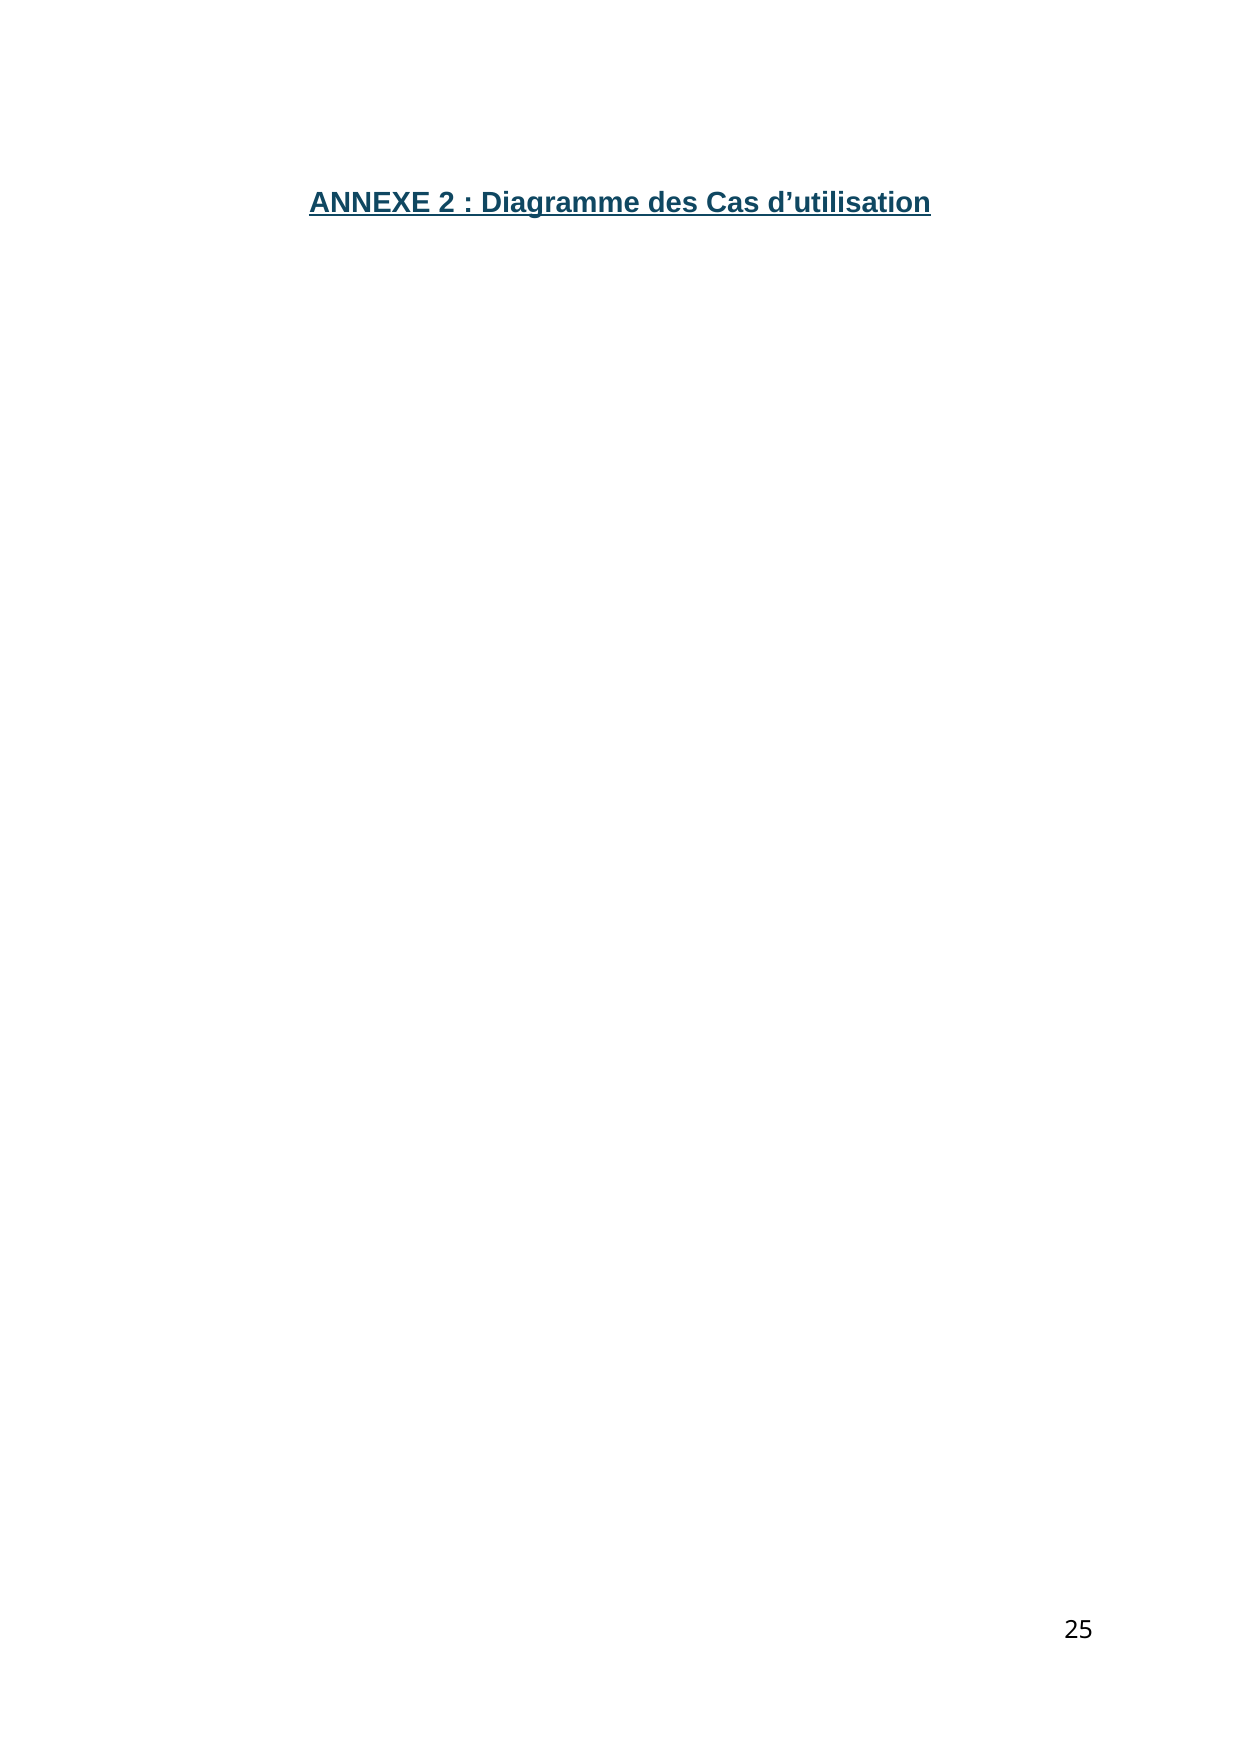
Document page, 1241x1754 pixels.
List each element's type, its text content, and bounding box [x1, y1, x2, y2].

subtitle ANNEXE 2 : Diagramme des Cas d’utilisation [148, 185, 1093, 219]
